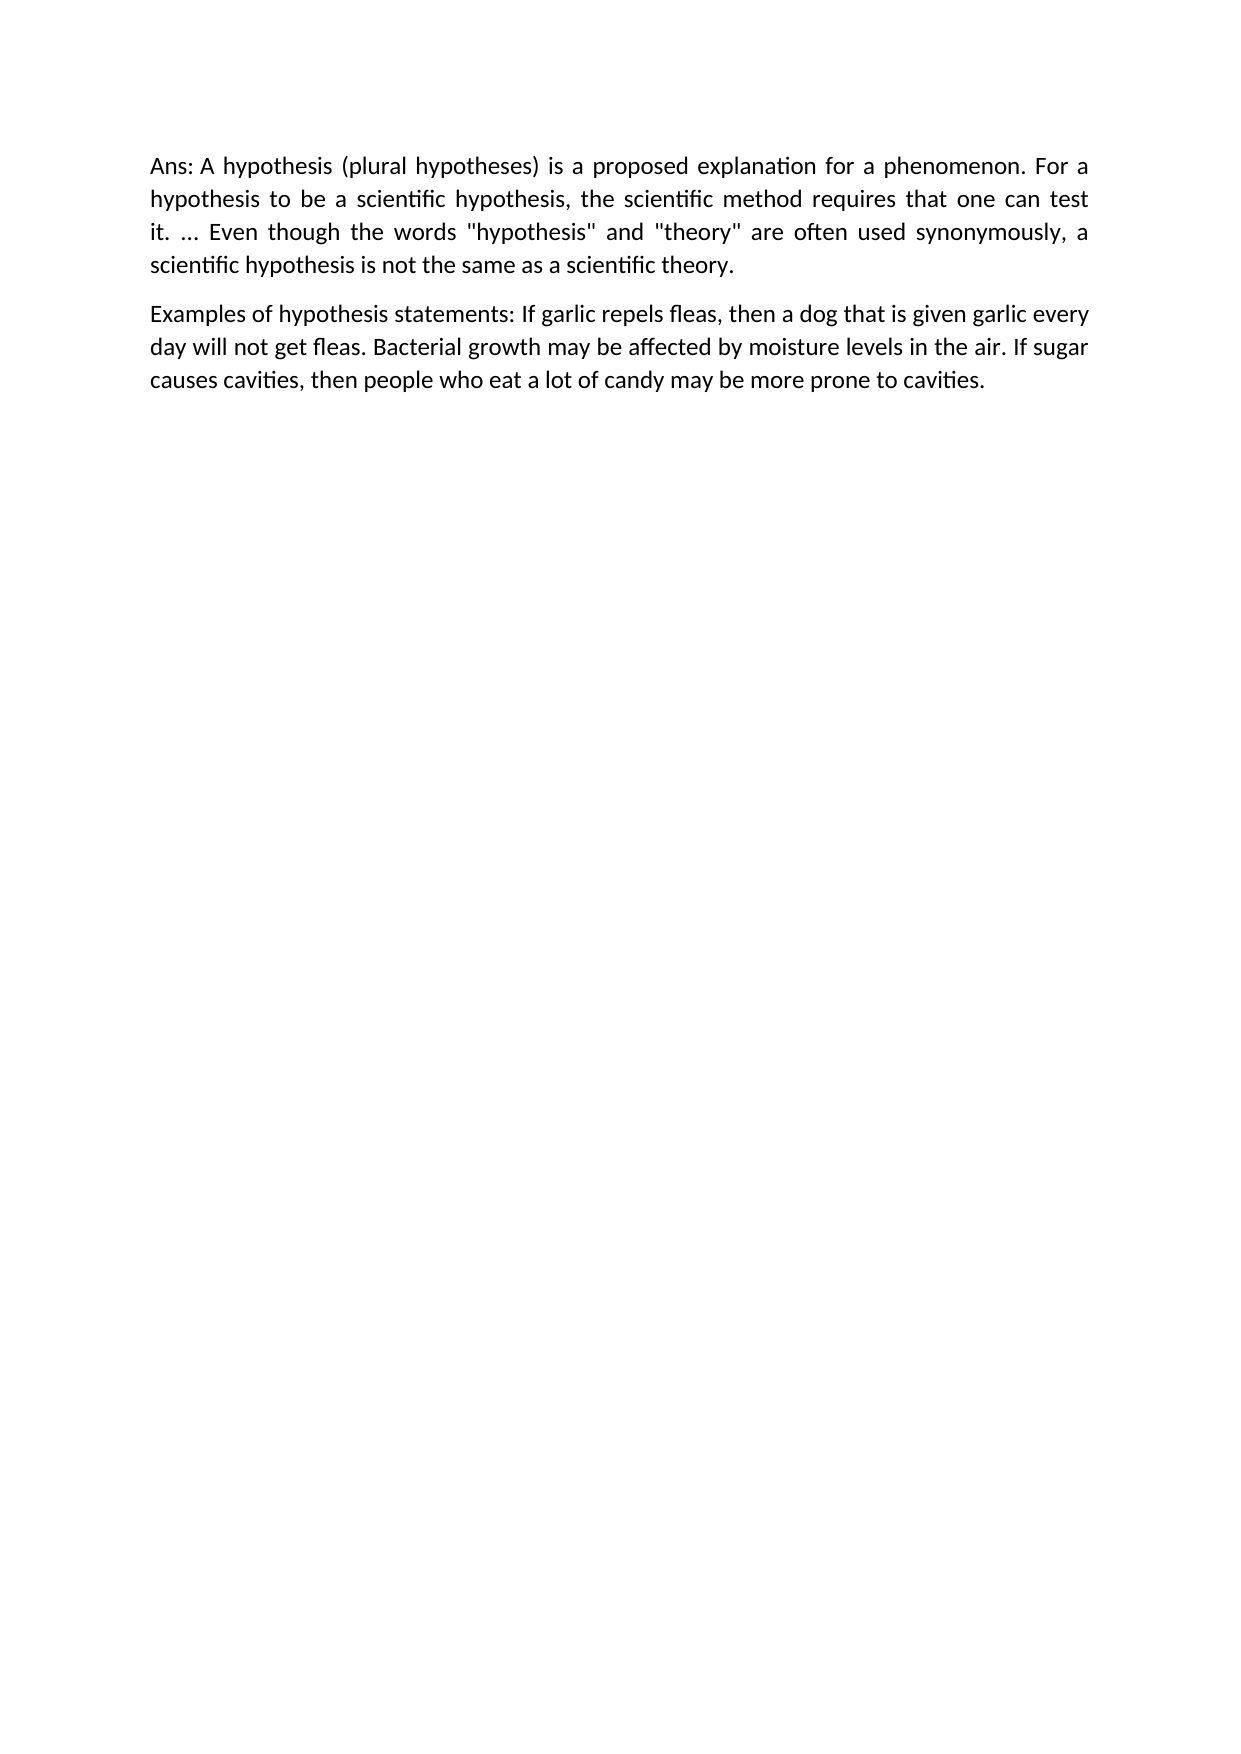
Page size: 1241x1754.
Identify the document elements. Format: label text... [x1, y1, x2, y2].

text Ans: A hypothesis (plural hypotheses) is a proposed explanation for a phenomenon. For a hypothesis to be a scientific hypothesis, the scientific method requires that one can test it. ... Even though the words "hypothesis" and "theory" are often used synonymously, a scientific hypothesis is not the same as a scientific theory. [150, 150, 1090, 279]
text Examples of hypothesis statements: If garlic repels fleas, then a dog that is given garlic every day will not get fleas. Bacterial growth may be affected by moisture levels in the air. If sugar causes cavities, then people who eat a lot of candy may be more prone to cavities. [150, 298, 1090, 395]
